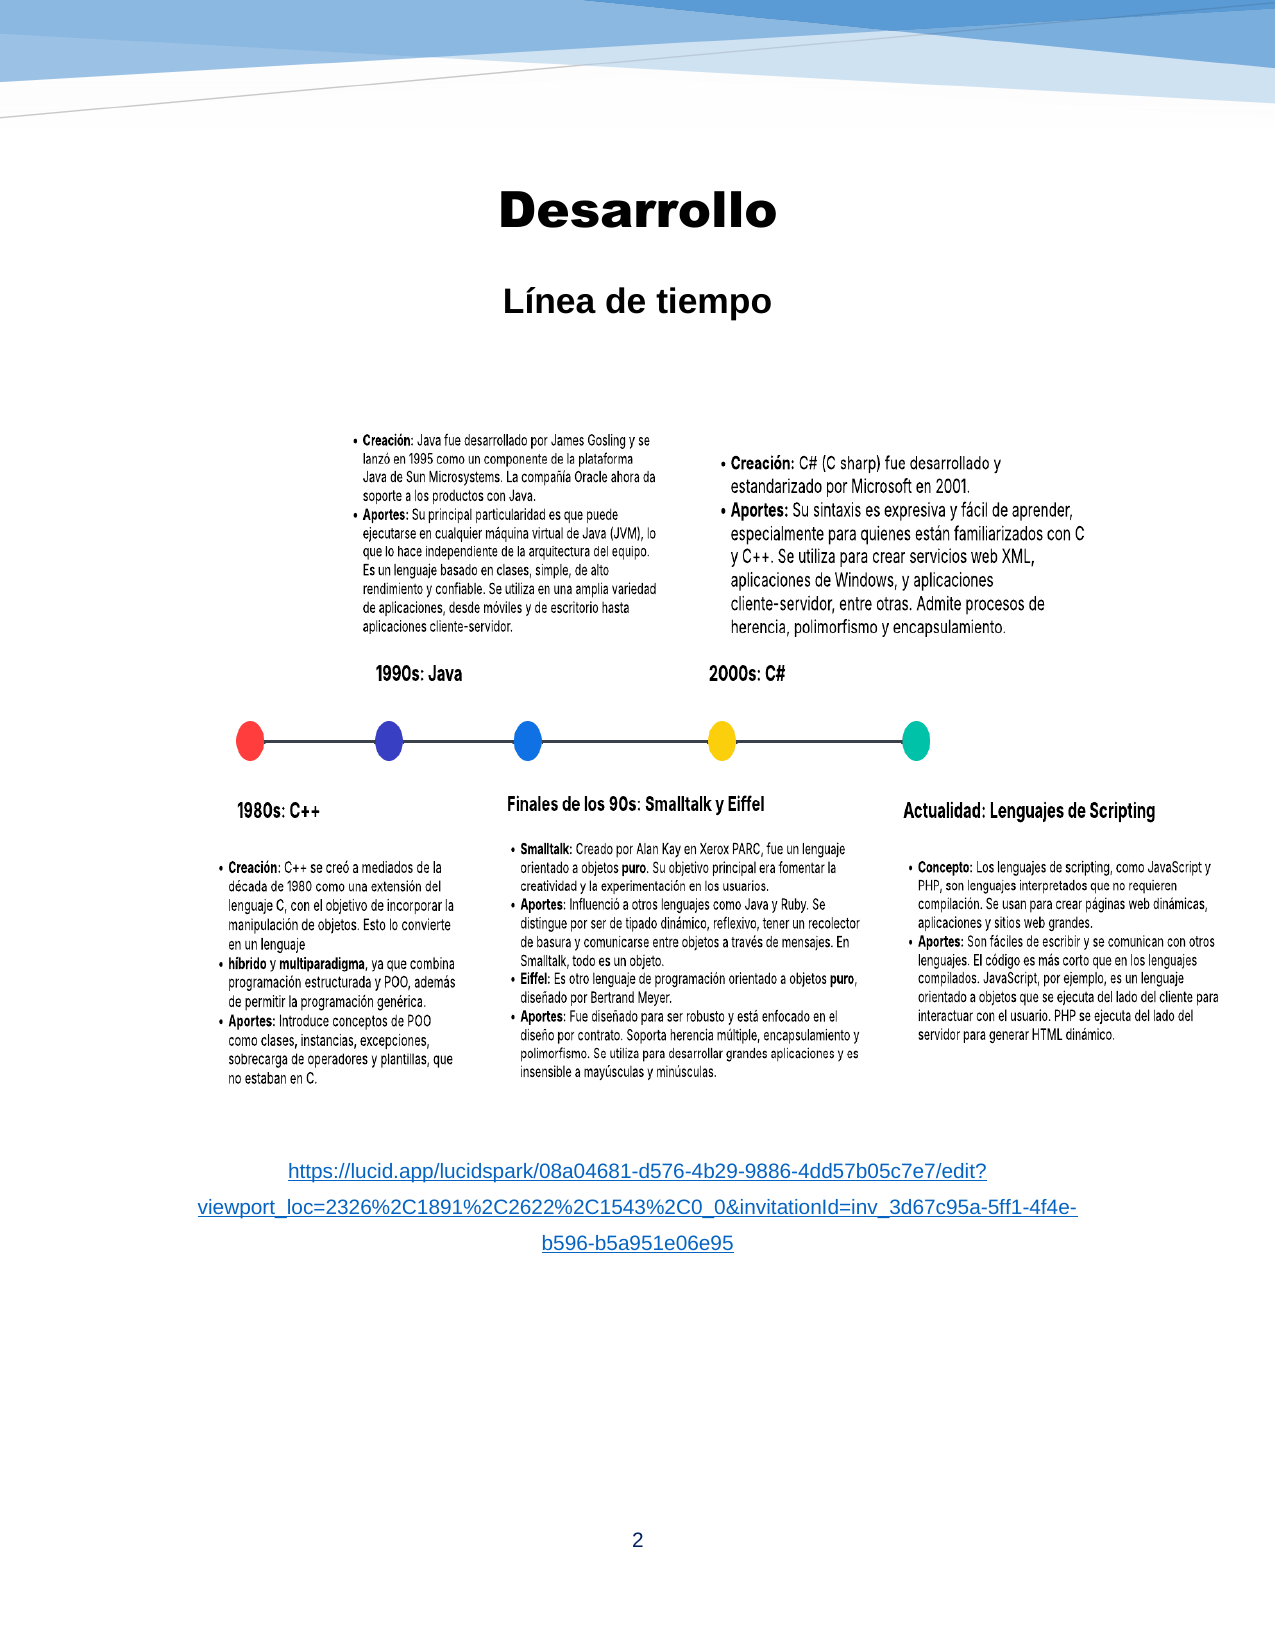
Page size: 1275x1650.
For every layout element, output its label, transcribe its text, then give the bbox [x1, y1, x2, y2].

picture [0, 0, 1275, 129]
picture [177, 379, 1260, 1139]
text https://lucid.app/lucidspark/08a04681-d576-4b29-9886-4dd57b05c7e7/edit?viewport_loc=2326%2C1891%2C2622%2C1543%2C0_0&invitationId=inv_3d67c95a-5ff1-4f4e-b596-b5a951e06e95 [177, 1159, 1098, 1255]
text Desarrollo [177, 173, 1098, 243]
text Línea de tiempo [177, 281, 1098, 321]
